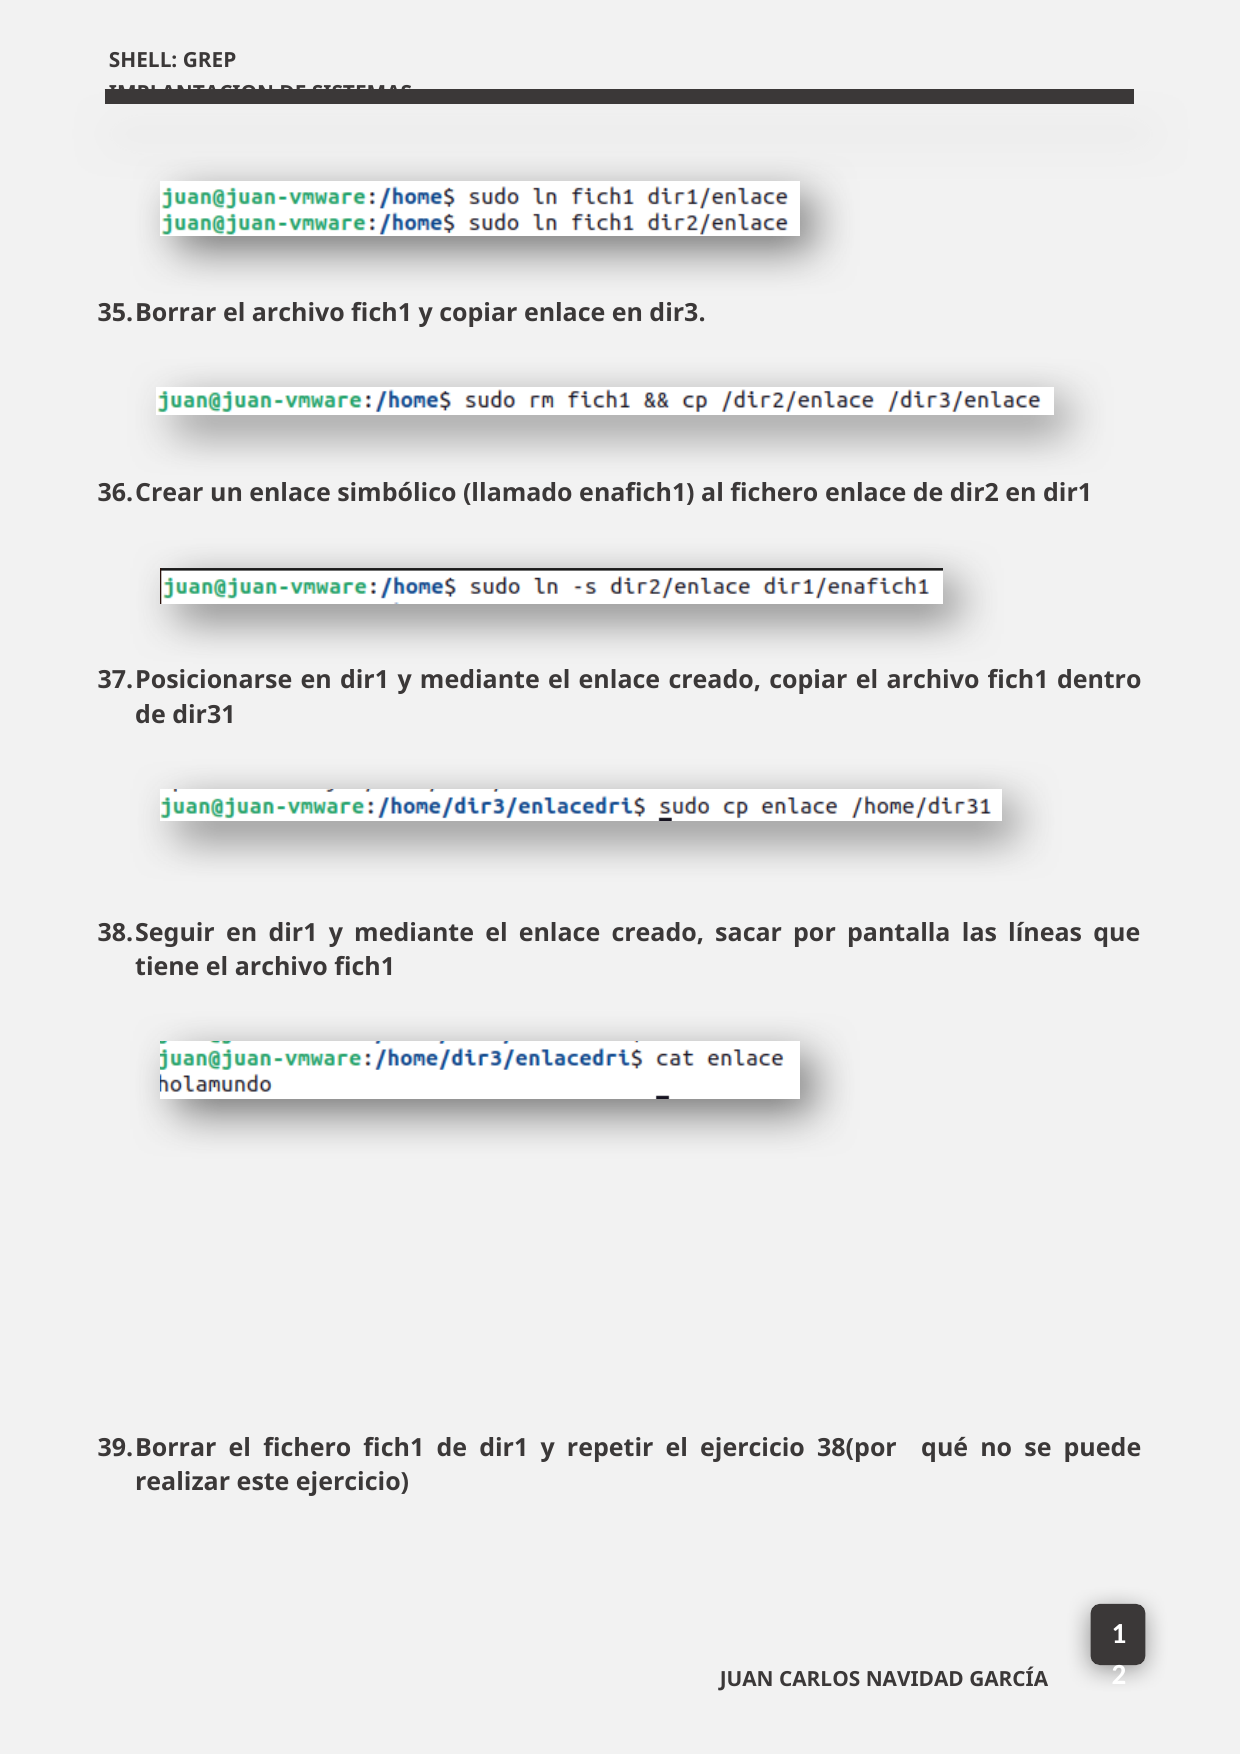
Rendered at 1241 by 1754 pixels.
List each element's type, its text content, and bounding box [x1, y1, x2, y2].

picture [156, 387, 1054, 415]
list Crear un enlace simbólico (llamado enafich1) al fichero enlace de dir2 en dir1 [97, 475, 1143, 509]
list Borrar el archivo fich1 y copiar enlace en dir3. [97, 294, 1143, 328]
picture [160, 789, 1002, 821]
list Borrar el fichero fich1 de dir1 y repetir el ejercicio 38(por qué no se puede realizar este ejercicio) [97, 1429, 1143, 1498]
list Seguir en dir1 y mediante el enlace creado, sacar por pantalla las líneas que tiene el archivo fich1 [97, 914, 1143, 982]
picture [160, 181, 800, 236]
picture [160, 1041, 800, 1099]
picture [160, 568, 943, 604]
list Posicionarse en dir1 y mediante el enlace creado, copiar el archivo fich1 dentro de dir31 [97, 662, 1143, 730]
